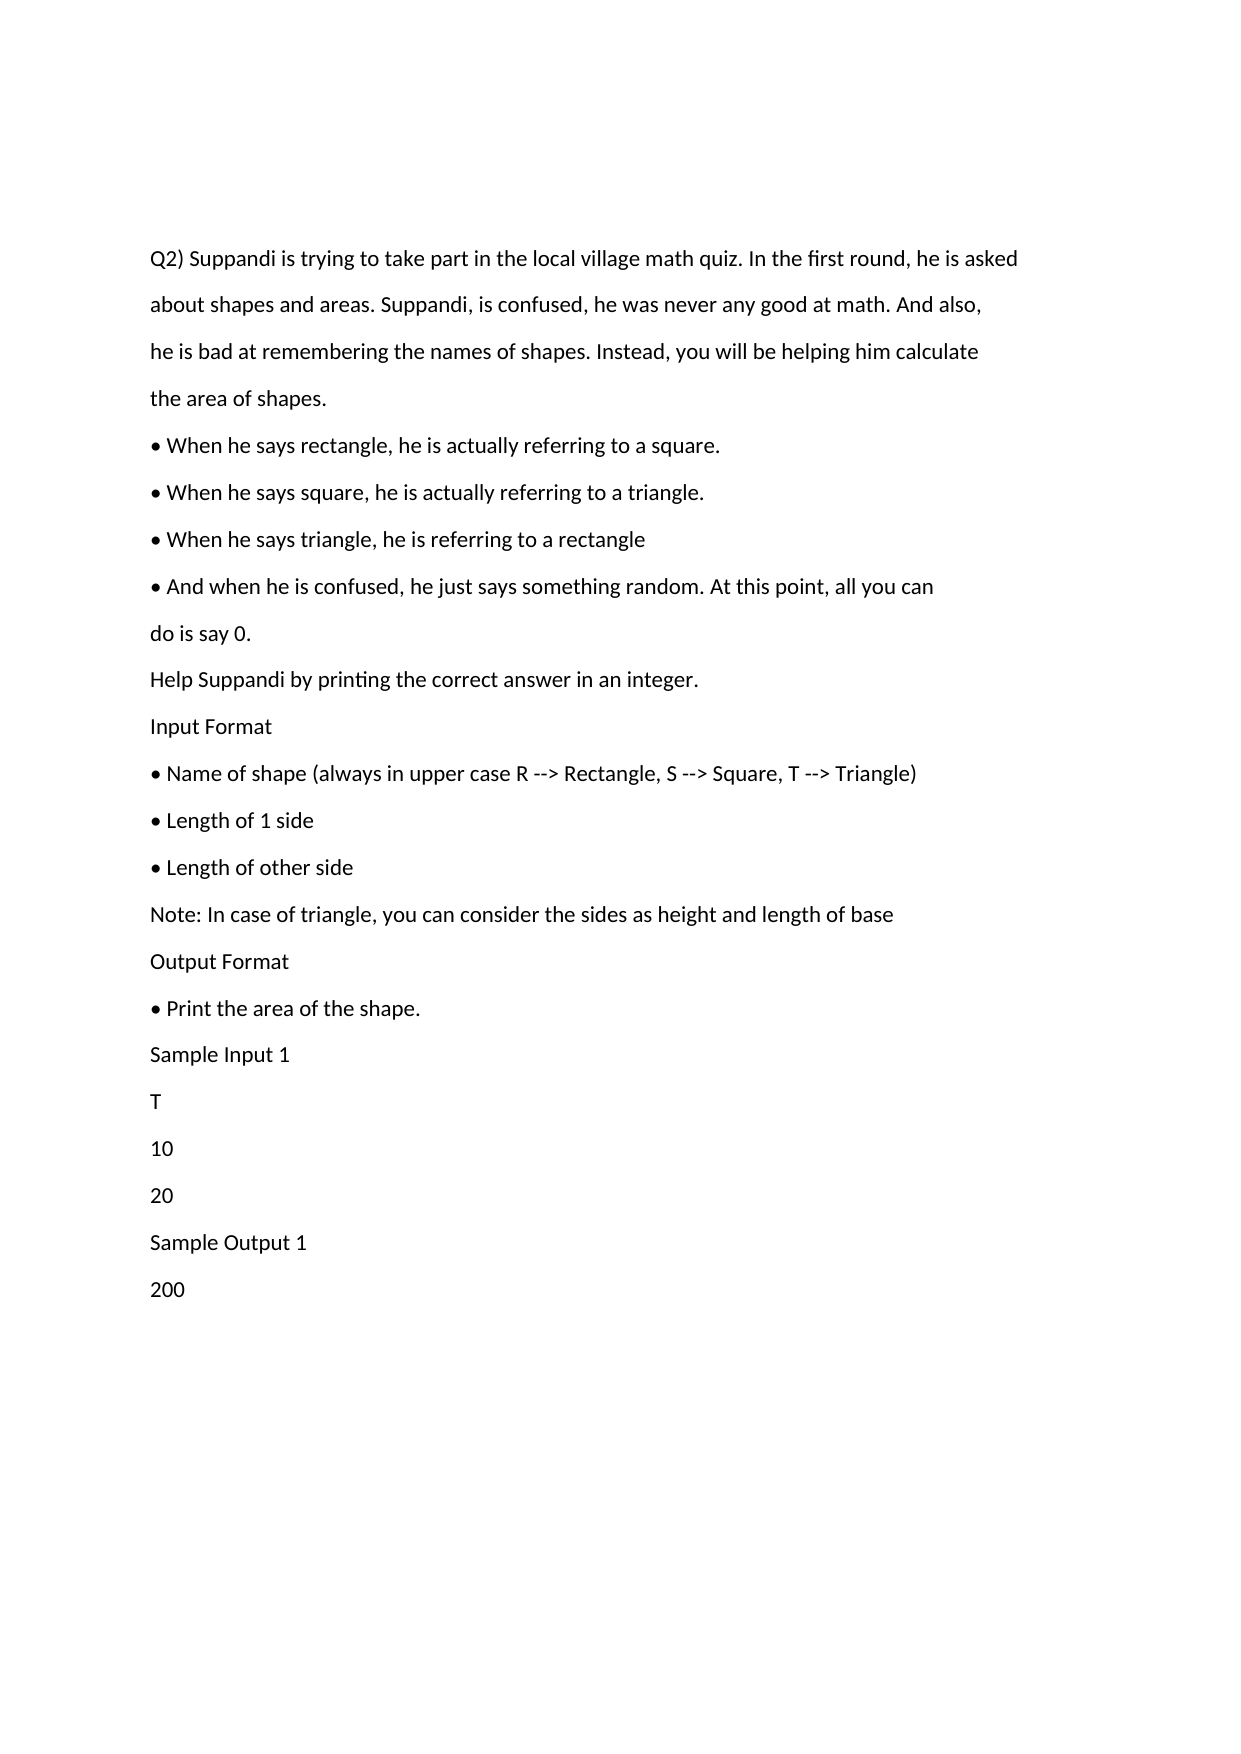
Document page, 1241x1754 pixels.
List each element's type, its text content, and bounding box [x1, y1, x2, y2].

text T [150, 1087, 1090, 1116]
text about shapes and areas. Suppandi, is confused, he was never any good at math. And also, [150, 291, 1090, 319]
text • And when he is confused, he just says something random. At this point, all you can [150, 572, 1090, 600]
text Note: In case of triangle, you can consider the sides as height and length of base [150, 900, 1090, 928]
text the area of shapes. [150, 384, 1090, 412]
text do is say 0. [150, 619, 1090, 647]
text • When he says square, he is actually referring to a triangle. [150, 478, 1090, 506]
text Help Suppandi by printing the correct answer in an integer. [150, 666, 1090, 694]
text 200 [150, 1275, 1090, 1303]
text he is bad at remembering the names of shapes. Instead, you will be helping him calculate [150, 337, 1090, 366]
text Q2) Suppandi is trying to take part in the local village math quiz. In the first round, he is asked [150, 244, 1090, 272]
text Input Format [150, 712, 1090, 741]
text • Name of shape (always in upper case R --> Rectangle, S --> Square, T --> Triangle) [150, 759, 1090, 787]
text • Length of other side [150, 853, 1090, 881]
text • Print the area of the shape. [150, 994, 1090, 1022]
text • When he says rectangle, he is actually referring to a square. [150, 431, 1090, 459]
text Sample Input 1 [150, 1041, 1090, 1069]
text Sample Output 1 [150, 1228, 1090, 1256]
text • When he says triangle, he is referring to a rectangle [150, 525, 1090, 553]
text Output Format [150, 947, 1090, 975]
text 10 [150, 1134, 1090, 1162]
text • Length of 1 side [150, 806, 1090, 834]
text 20 [150, 1181, 1090, 1209]
